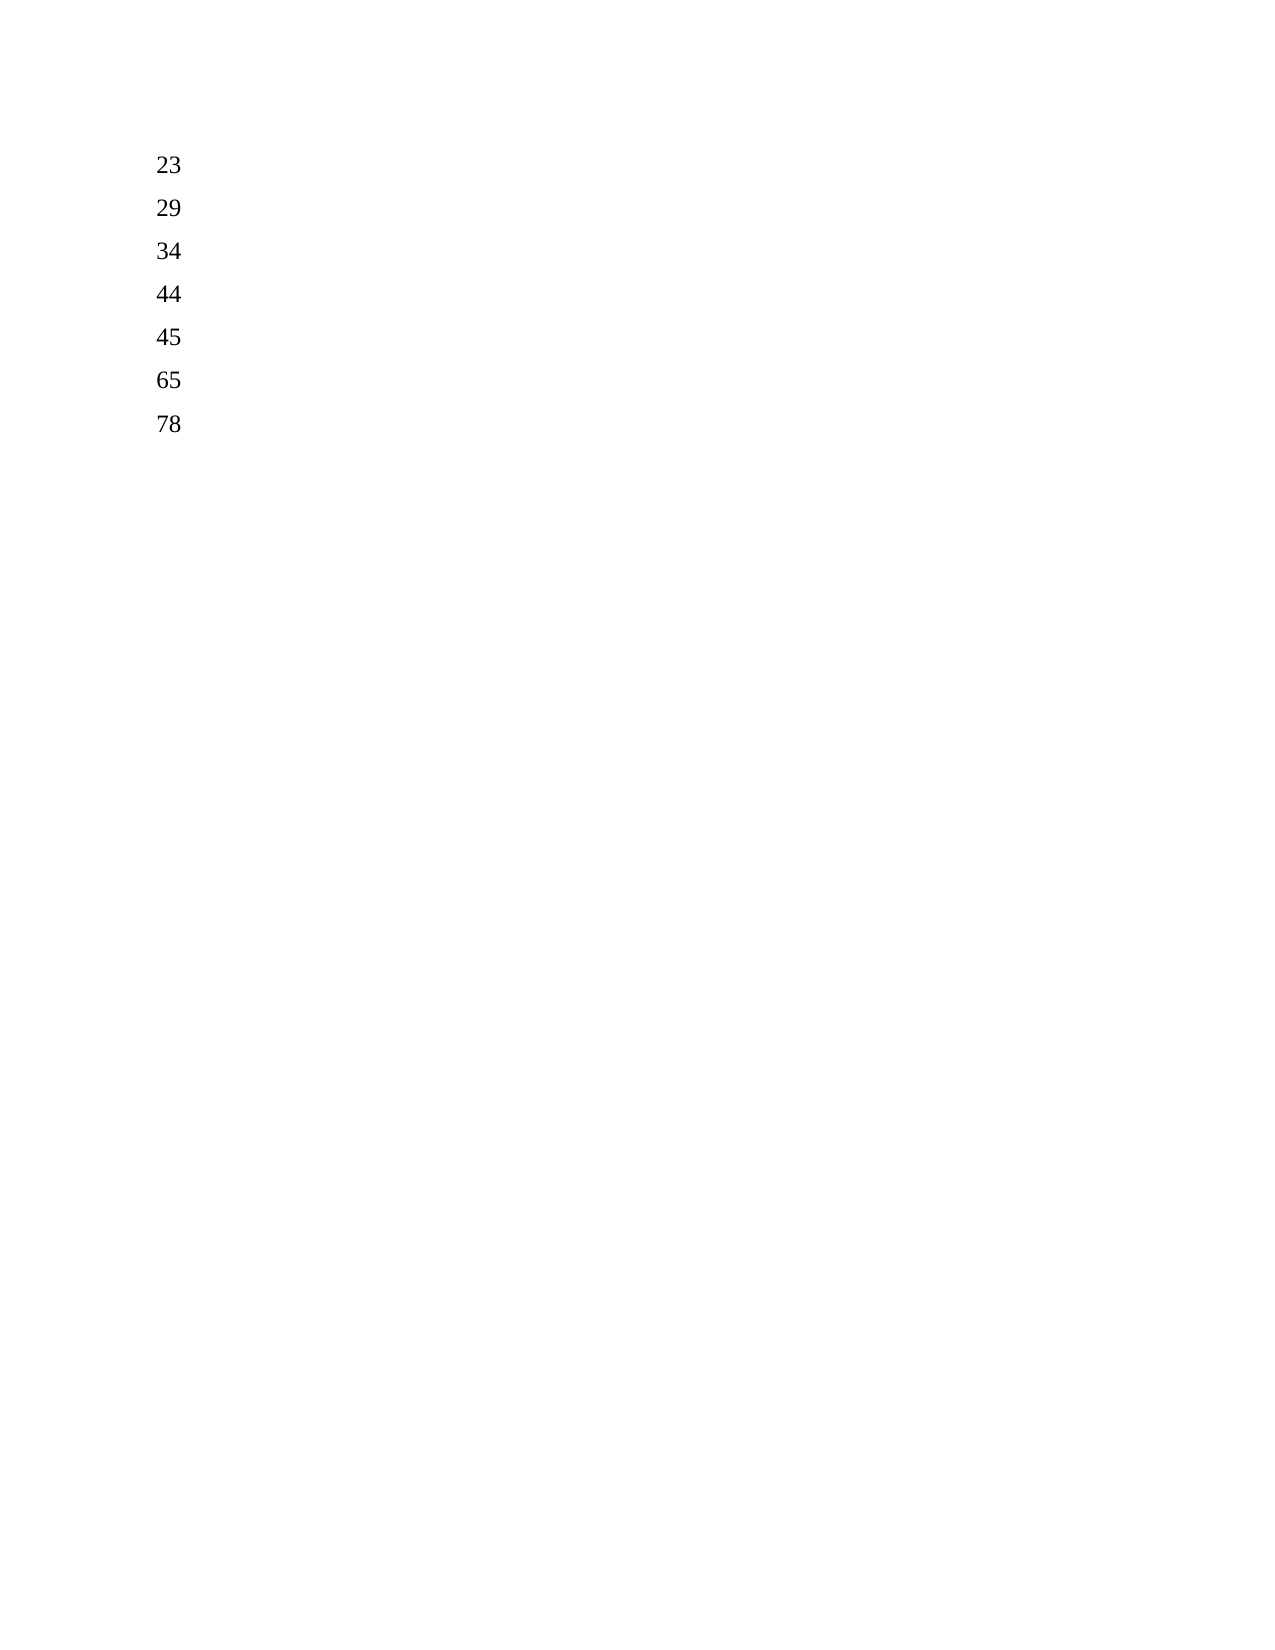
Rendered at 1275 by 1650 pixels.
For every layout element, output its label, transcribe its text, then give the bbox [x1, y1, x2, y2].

text 65 [150, 366, 1125, 394]
text 29 [150, 193, 1125, 222]
text 34 [150, 236, 1125, 265]
text 44 [150, 279, 1125, 308]
text 23 [150, 150, 1125, 179]
text 45 [150, 322, 1125, 351]
text 78 [150, 409, 1125, 437]
